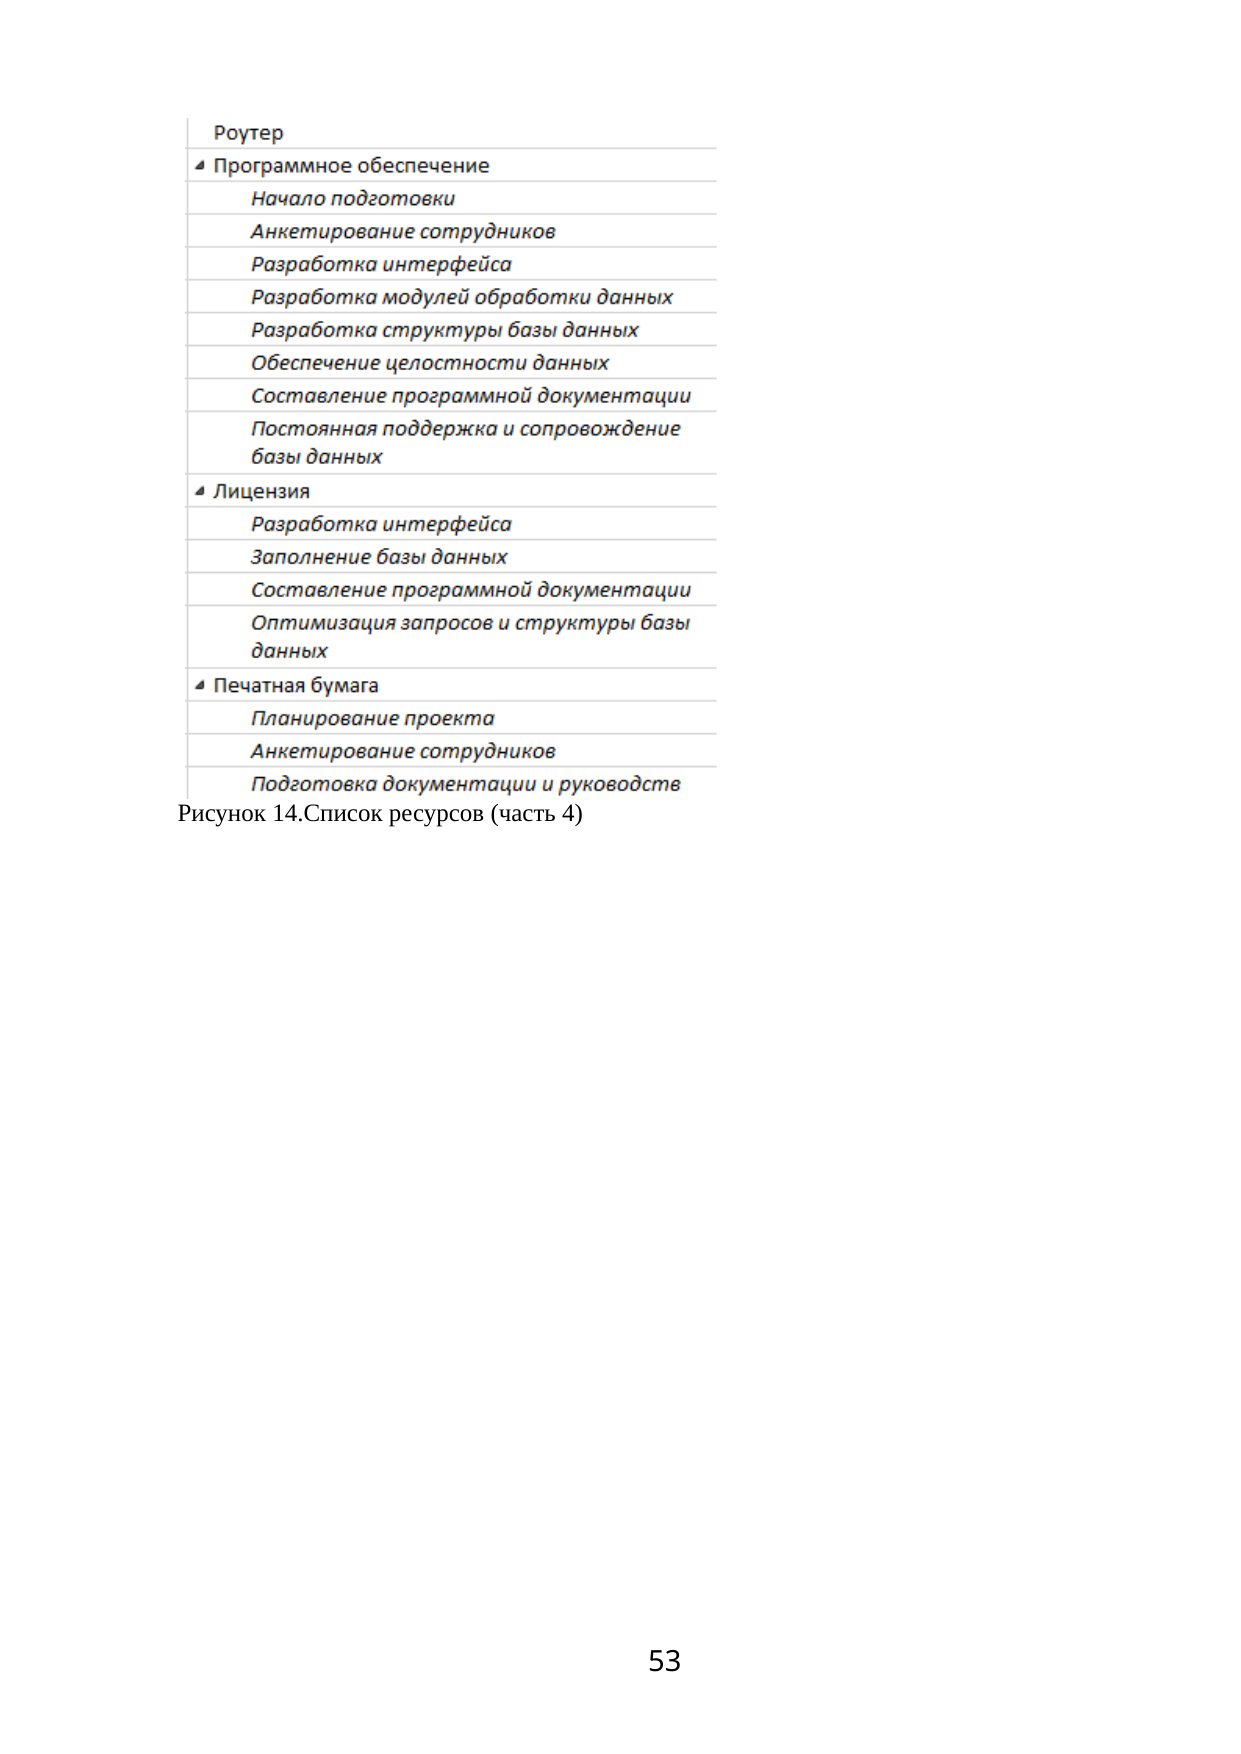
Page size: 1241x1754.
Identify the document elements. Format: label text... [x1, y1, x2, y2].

text Рисунок 14.Список ресурсов (часть 4) [177, 798, 1152, 827]
picture [184, 118, 717, 799]
